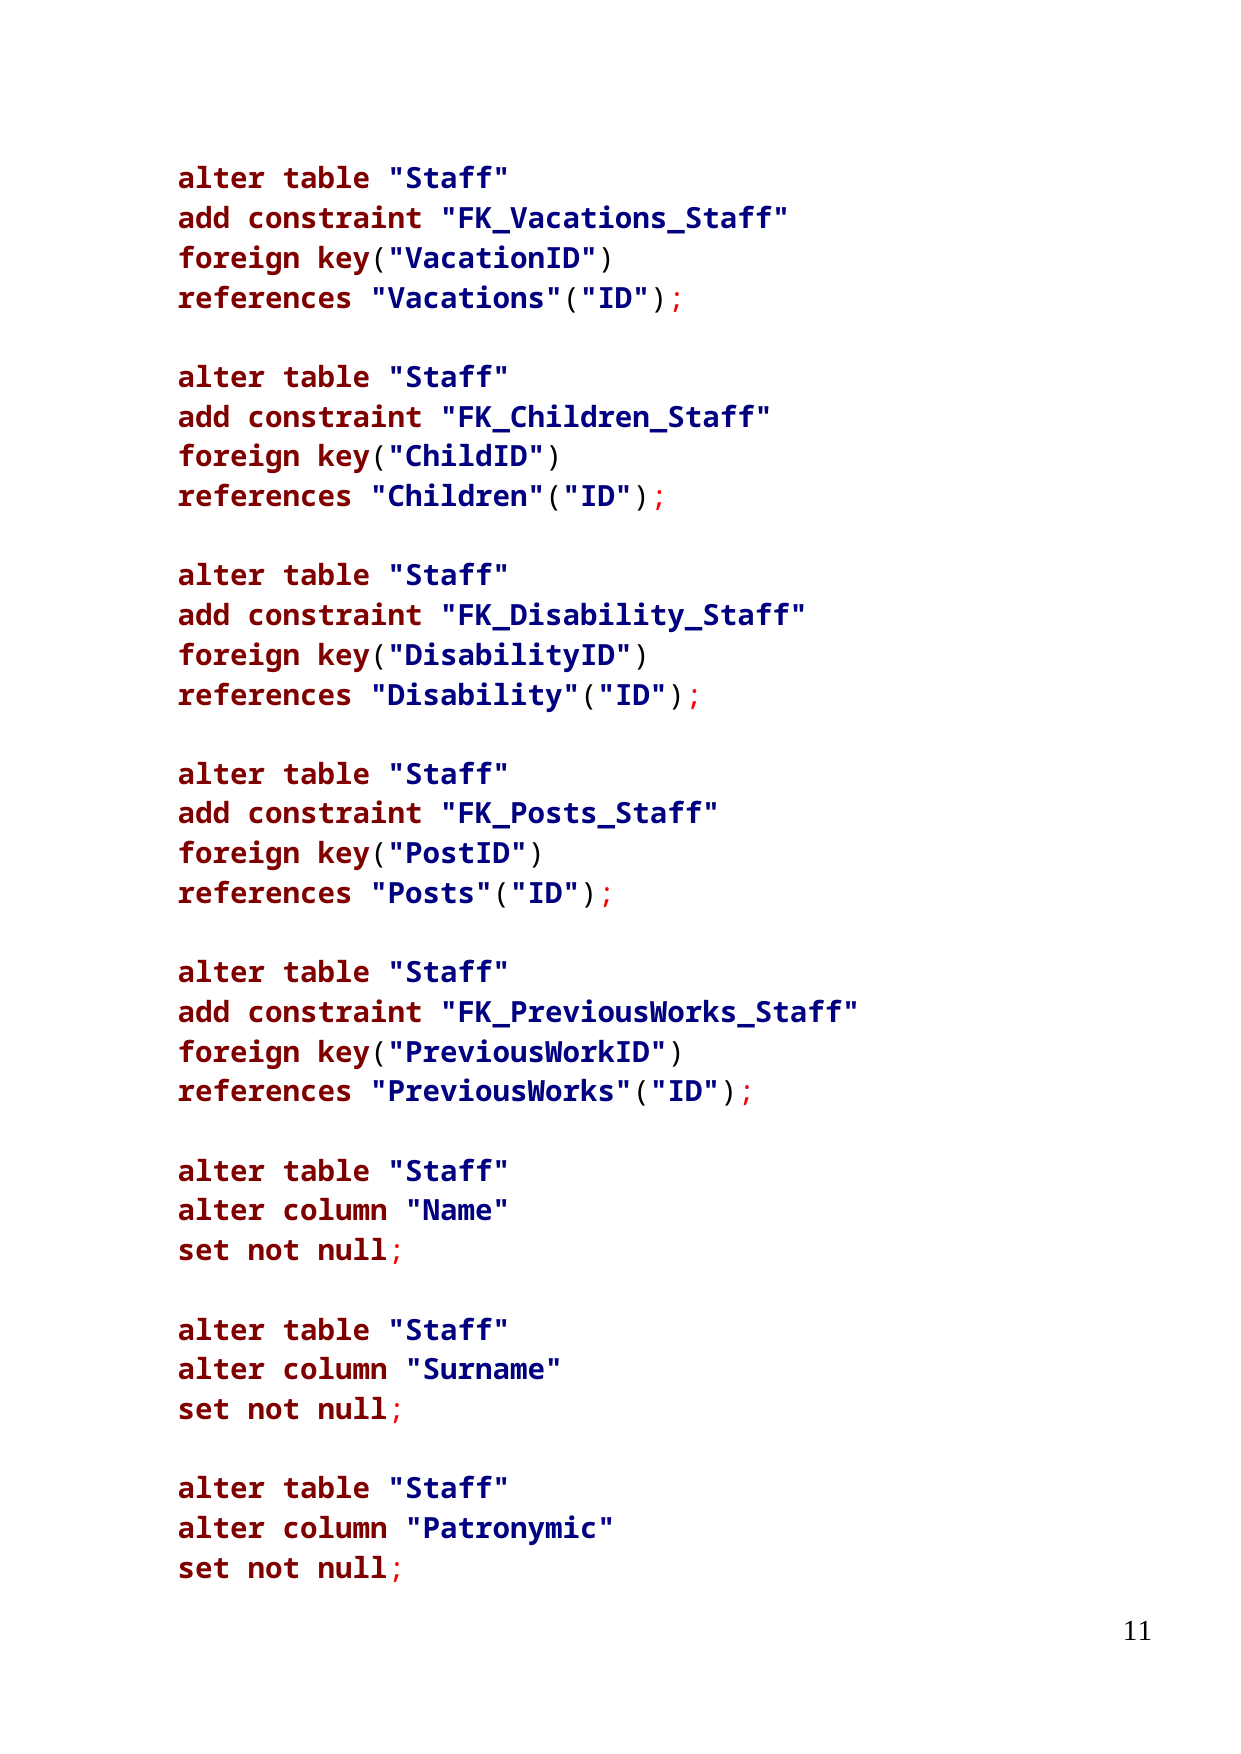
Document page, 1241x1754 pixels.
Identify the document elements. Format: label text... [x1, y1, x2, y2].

text alter table "Staff" [177, 952, 1152, 991]
text alter table "Staff" [177, 356, 1152, 396]
text add constraint "FK_Disability_Staff" [177, 594, 1152, 634]
text foreign key("PostID") [177, 832, 1152, 872]
text set not null; [177, 1547, 1152, 1587]
text foreign key("PreviousWorkID") [177, 1031, 1152, 1071]
text references "Disability"("ID"); [177, 674, 1152, 713]
text alter table "Staff" [177, 1467, 1152, 1507]
text add constraint "FK_Children_Staff" [177, 396, 1152, 436]
text alter column "Surname" [177, 1348, 1152, 1388]
text references "Vacations"("ID"); [177, 277, 1152, 317]
text foreign key("DisabilityID") [177, 634, 1152, 674]
text alter table "Staff" [177, 1150, 1152, 1190]
text references "Posts"("ID"); [177, 872, 1152, 912]
text references "Children"("ID"); [177, 475, 1152, 515]
text alter table "Staff" [177, 158, 1152, 197]
text set not null; [177, 1229, 1152, 1269]
text alter table "Staff" [177, 1309, 1152, 1348]
text alter table "Staff" [177, 555, 1152, 594]
text alter table "Staff" [177, 753, 1152, 793]
text set not null; [177, 1388, 1152, 1428]
text foreign key("ChildID") [177, 436, 1152, 475]
text add constraint "FK_Vacations_Staff" [177, 197, 1152, 237]
text add constraint "FK_Posts_Staff" [177, 793, 1152, 832]
text add constraint "FK_PreviousWorks_Staff" [177, 991, 1152, 1031]
text alter column "Name" [177, 1190, 1152, 1229]
text references "PreviousWorks"("ID"); [177, 1071, 1152, 1110]
text foreign key("VacationID") [177, 237, 1152, 277]
text alter column "Patronymic" [177, 1507, 1152, 1547]
